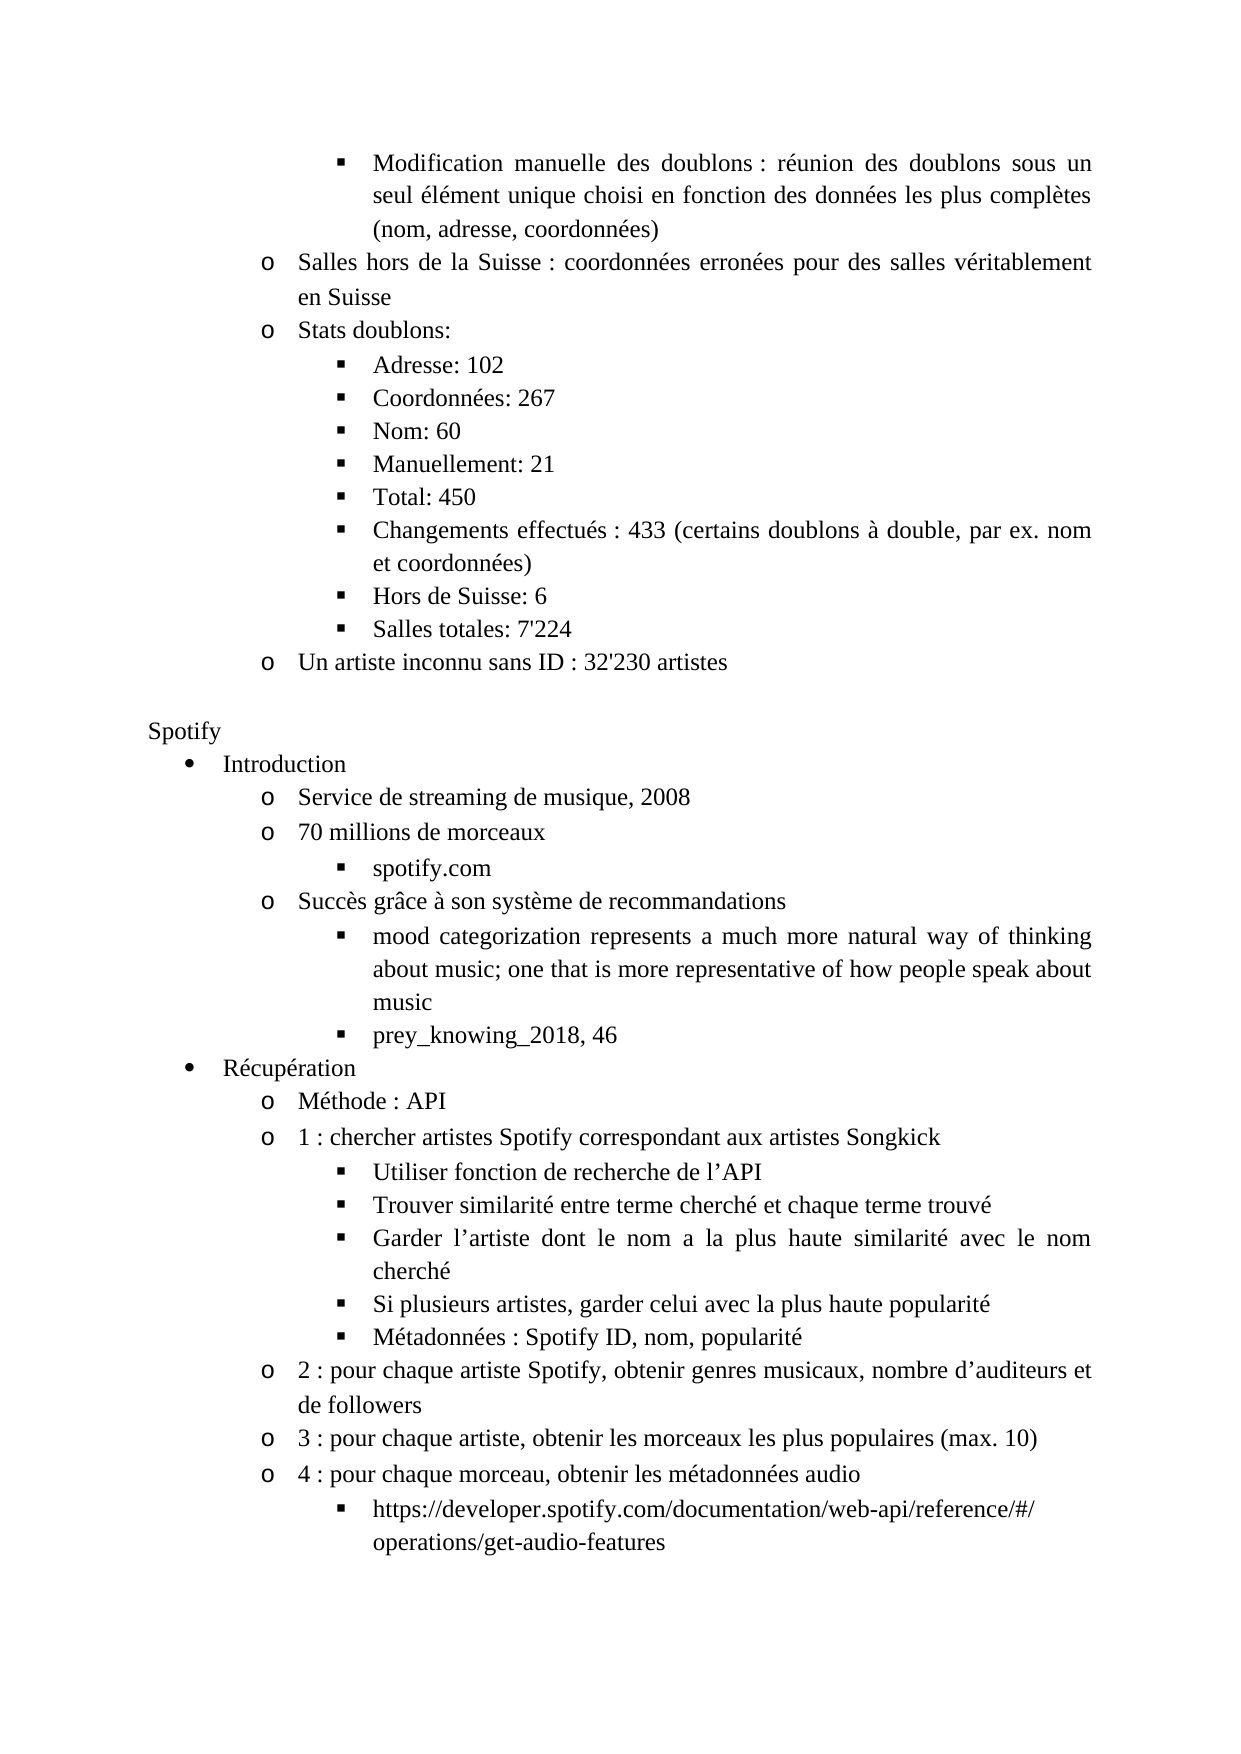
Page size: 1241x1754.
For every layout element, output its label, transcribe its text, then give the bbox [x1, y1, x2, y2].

list Salles hors de la Suisse : coordonnées erronées pour des salles véritablement en Suisse [260, 247, 1093, 311]
list Total: 450 [335, 482, 1093, 511]
list 1 : chercher artistes Spotify correspondant aux artistes Songkick [260, 1122, 1093, 1152]
list 4 : pour chaque morceau, obtenir les métadonnées audio [260, 1459, 1093, 1489]
list Stats doublons: [260, 315, 1093, 346]
list Si plusieurs artistes, garder celui avec la plus haute popularité [335, 1289, 1093, 1318]
list Méthode : API [260, 1086, 1093, 1117]
list 2 : pour chaque artiste Spotify, obtenir genres musicaux, nombre d’auditeurs et de followers [260, 1355, 1093, 1419]
list Changements effectués : 433 (certains doublons à double, par ex. nom et coordonnées) [335, 515, 1093, 577]
list 70 millions de morceaux [260, 817, 1093, 848]
list Hors de Suisse: 6 [335, 581, 1093, 610]
list Introduction [185, 749, 1093, 778]
list https://developer.spotify.com/documentation/web-api/reference/#/operations/get-audio-features [335, 1494, 1093, 1556]
list Adresse: 102 [335, 350, 1093, 379]
list spotify.com [335, 853, 1093, 881]
list Manuellement: 21 [335, 449, 1093, 478]
list Succès grâce à son système de recommandations [260, 886, 1093, 917]
list Utiliser fonction de recherche de l’API [335, 1157, 1093, 1186]
list Coordonnées: 267 [335, 383, 1093, 412]
list Un artiste inconnu sans ID : 32'230 artistes [260, 647, 1093, 678]
list Métadonnées : Spotify ID, nom, popularité [335, 1322, 1093, 1351]
list prey_knowing_2018, 46 [335, 1020, 1093, 1049]
list Service de streaming de musique, 2008 [260, 782, 1093, 813]
list Modification manuelle des doublons : réunion des doublons sous un seul élément unique choisi en fonction des données les plus complètes (nom, adresse, coordonnées) [335, 148, 1093, 242]
list Salles totales: 7'224 [335, 614, 1093, 643]
text Spotify [148, 716, 1093, 744]
list mood categorization represents a much more natural way of thinking about music; one that is more representative of how people speak about music [335, 921, 1093, 1016]
list 3 : pour chaque artiste, obtenir les morceaux les plus populaires (max. 10) [260, 1423, 1093, 1454]
list Garder l’artiste dont le nom a la plus haute similarité avec le nom cherché [335, 1223, 1093, 1285]
list Trouver similarité entre terme cherché et chaque terme trouvé [335, 1190, 1093, 1219]
list Récupération [185, 1053, 1093, 1082]
list Nom: 60 [335, 416, 1093, 445]
